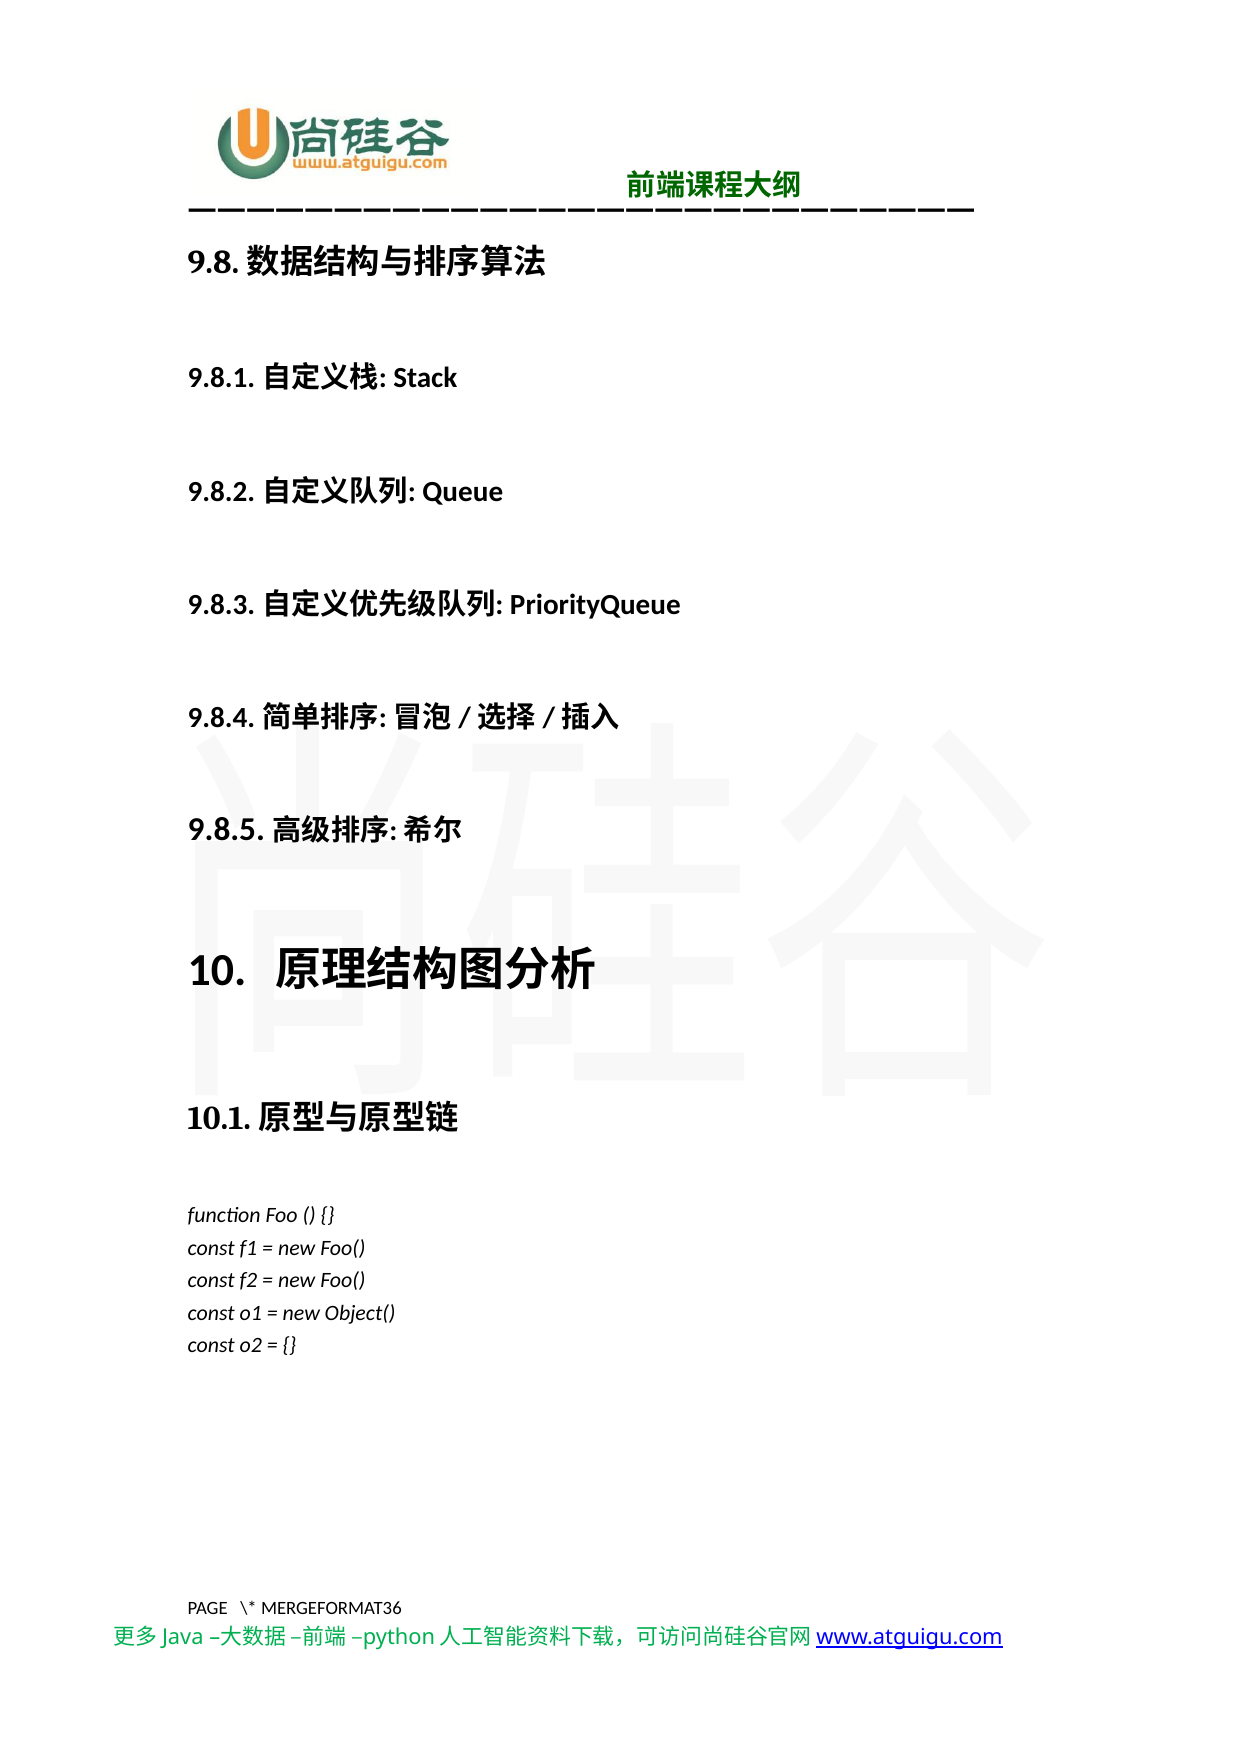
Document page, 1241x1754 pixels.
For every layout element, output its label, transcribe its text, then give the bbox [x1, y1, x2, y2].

text const f2 = new Foo() [187, 1263, 1053, 1296]
text const o2 = {} [187, 1328, 1053, 1361]
subtitle 自定义队列: Queue [187, 456, 1053, 521]
subtitle 原理结构图分析 [187, 917, 1053, 1015]
subtitle 原型与原型链 [187, 1082, 1053, 1147]
subtitle 高级排序: 希尔 [187, 796, 1053, 861]
text const o1 = new Object() [187, 1296, 1053, 1328]
subtitle 简单排序: 冒泡 / 选择 / 插入 [187, 682, 1053, 747]
subtitle 数据结构与排序算法 [187, 227, 1053, 292]
text const f1 = new Foo() [187, 1231, 1053, 1263]
subtitle 自定义优先级队列: PriorityQueue [187, 569, 1053, 634]
text function Foo () {} [187, 1198, 1053, 1231]
picture [187, 88, 479, 195]
subtitle 自定义栈: Stack [187, 343, 1053, 408]
